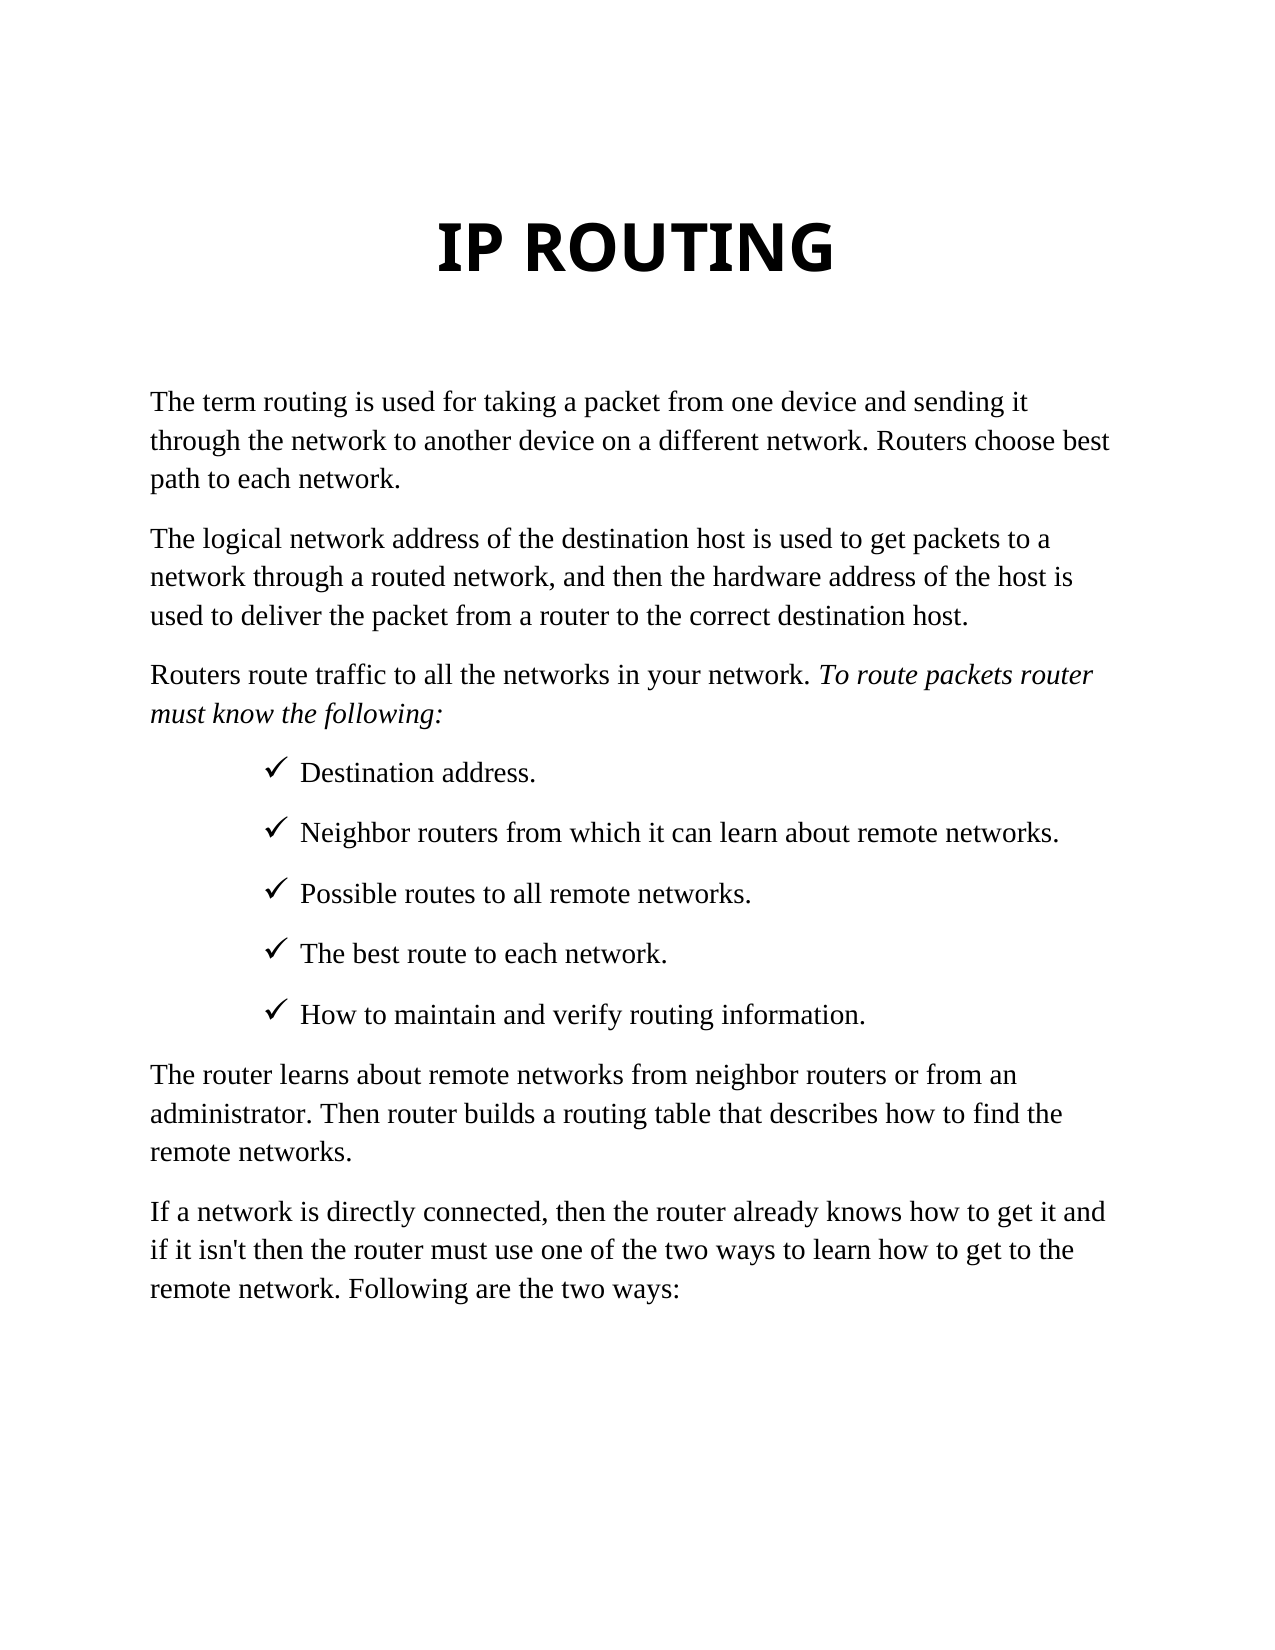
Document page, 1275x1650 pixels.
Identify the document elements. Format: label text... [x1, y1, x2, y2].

text If a network is directly connected, then the router already knows how to get it and if it isn't then the router must use one of the two ways to learn how to get to the remote network. Following are the two ways: [150, 1194, 1125, 1304]
text IP ROUTING [150, 200, 1125, 291]
list Neighbor routers from which it can learn about remote networks. [262, 816, 1125, 850]
list Possible routes to all remote networks. [262, 876, 1125, 911]
list Destination address. [262, 755, 1125, 790]
text The term routing is used for taking a packet from one device and sending it through the network to another device on a different network. Routers choose best path to each network. [150, 384, 1125, 495]
list The best route to each network. [262, 936, 1125, 971]
text Routers route traffic to all the networks in your network. To route packets router must know the following: [150, 657, 1125, 729]
text The router learns about remote networks from neighbor routers or from an administrator. Then router builds a routing table that describes how to find the remote networks. [150, 1057, 1125, 1168]
text The logical network address of the destination host is used to get packets to a network through a routed network, and then the hardware address of the host is used to deliver the packet from a router to the correct destination host. [150, 521, 1125, 631]
list How to maintain and verify routing information. [262, 997, 1125, 1031]
